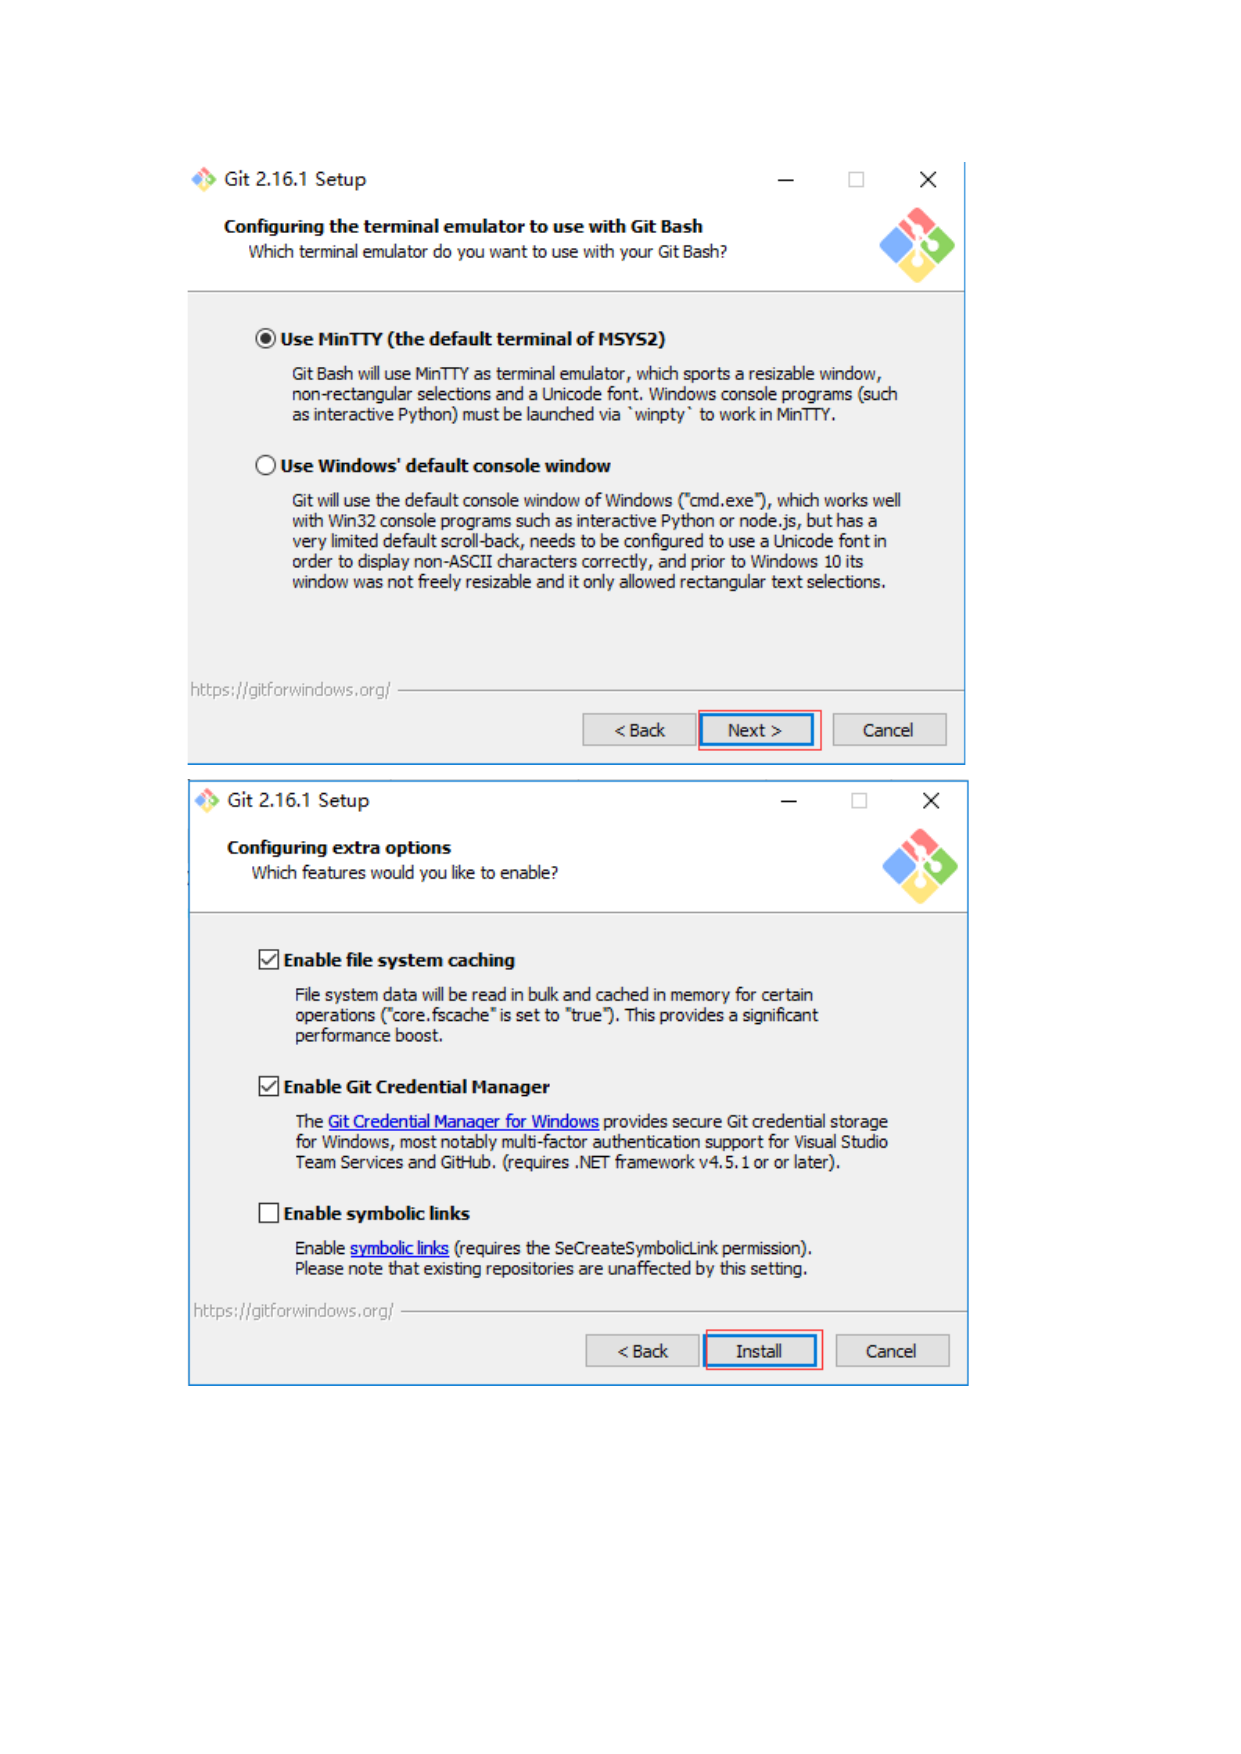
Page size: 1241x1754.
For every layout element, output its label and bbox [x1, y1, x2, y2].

picture [187, 779, 969, 1386]
picture [187, 162, 966, 765]
